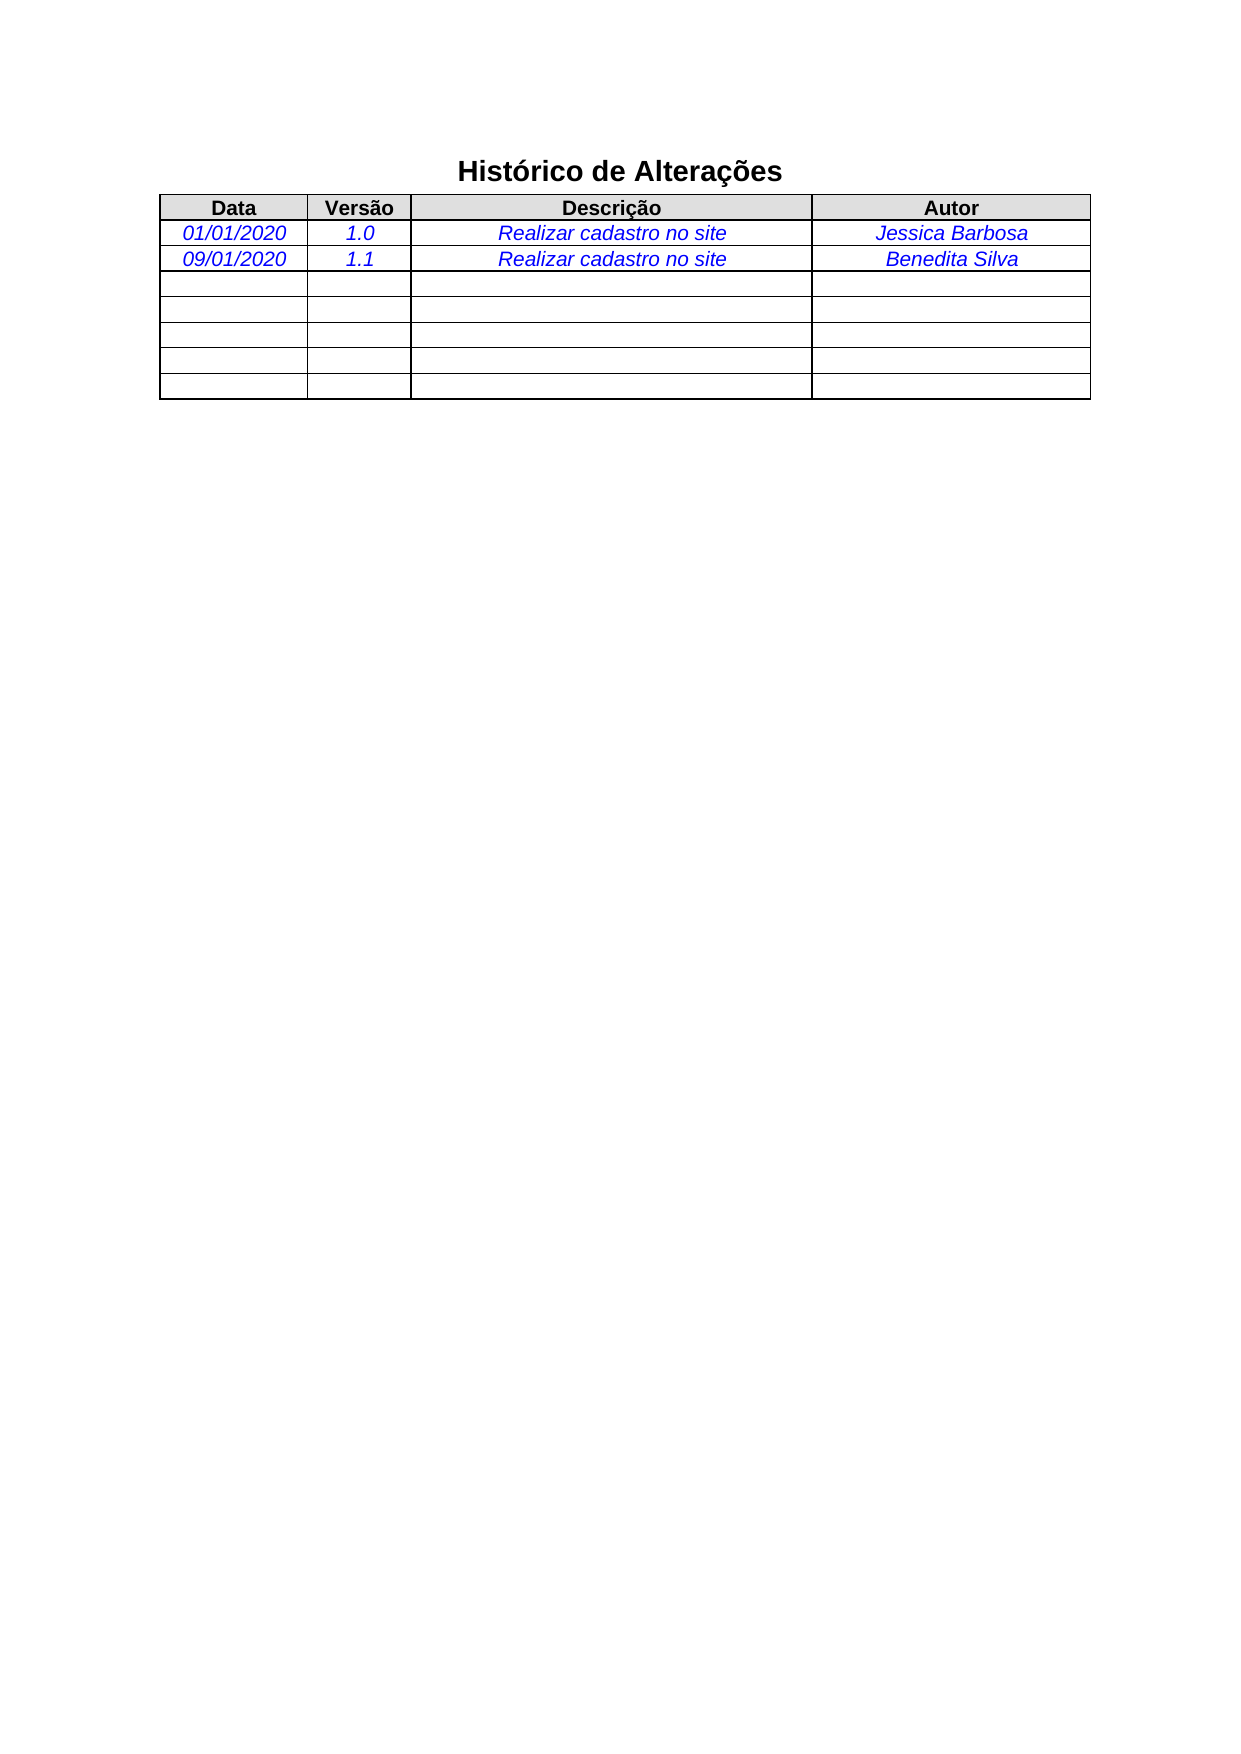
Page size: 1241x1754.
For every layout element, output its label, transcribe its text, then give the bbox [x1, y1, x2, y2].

table_cell Realizar cadastro no site [412, 246, 811, 270]
table_cell [412, 297, 811, 321]
table_cell [412, 348, 811, 372]
table_cell 1.1 [308, 246, 410, 270]
table_cell Realizar cadastro no site [412, 221, 811, 245]
table_cell [412, 272, 811, 296]
table_cell 1.0 [308, 221, 410, 245]
table_cell 01/01/2020 [161, 221, 307, 245]
table_cell [813, 272, 1090, 296]
table_header Data [161, 195, 307, 219]
table_cell 09/01/2020 [161, 246, 307, 270]
table_cell [308, 272, 410, 296]
table_cell [813, 323, 1090, 347]
table_cell [161, 374, 307, 398]
table_cell [308, 374, 410, 398]
table_cell [161, 272, 307, 296]
table_header Versão [308, 195, 410, 219]
table_header Descrição [412, 195, 811, 219]
table_cell Jessica Barbosa [813, 221, 1090, 245]
table_cell [308, 297, 410, 321]
table_header Autor [813, 195, 1090, 219]
table_cell [412, 374, 811, 398]
table_cell [161, 323, 307, 347]
table_cell [813, 348, 1090, 372]
table_cell Benedita Silva [813, 246, 1090, 270]
table_cell [308, 323, 410, 347]
text Histórico de Alterações [148, 154, 1092, 187]
table_cell [813, 374, 1090, 398]
table_cell [412, 323, 811, 347]
table_cell [813, 297, 1090, 321]
table_cell [308, 348, 410, 372]
table_cell [161, 297, 307, 321]
table_cell [161, 348, 307, 372]
